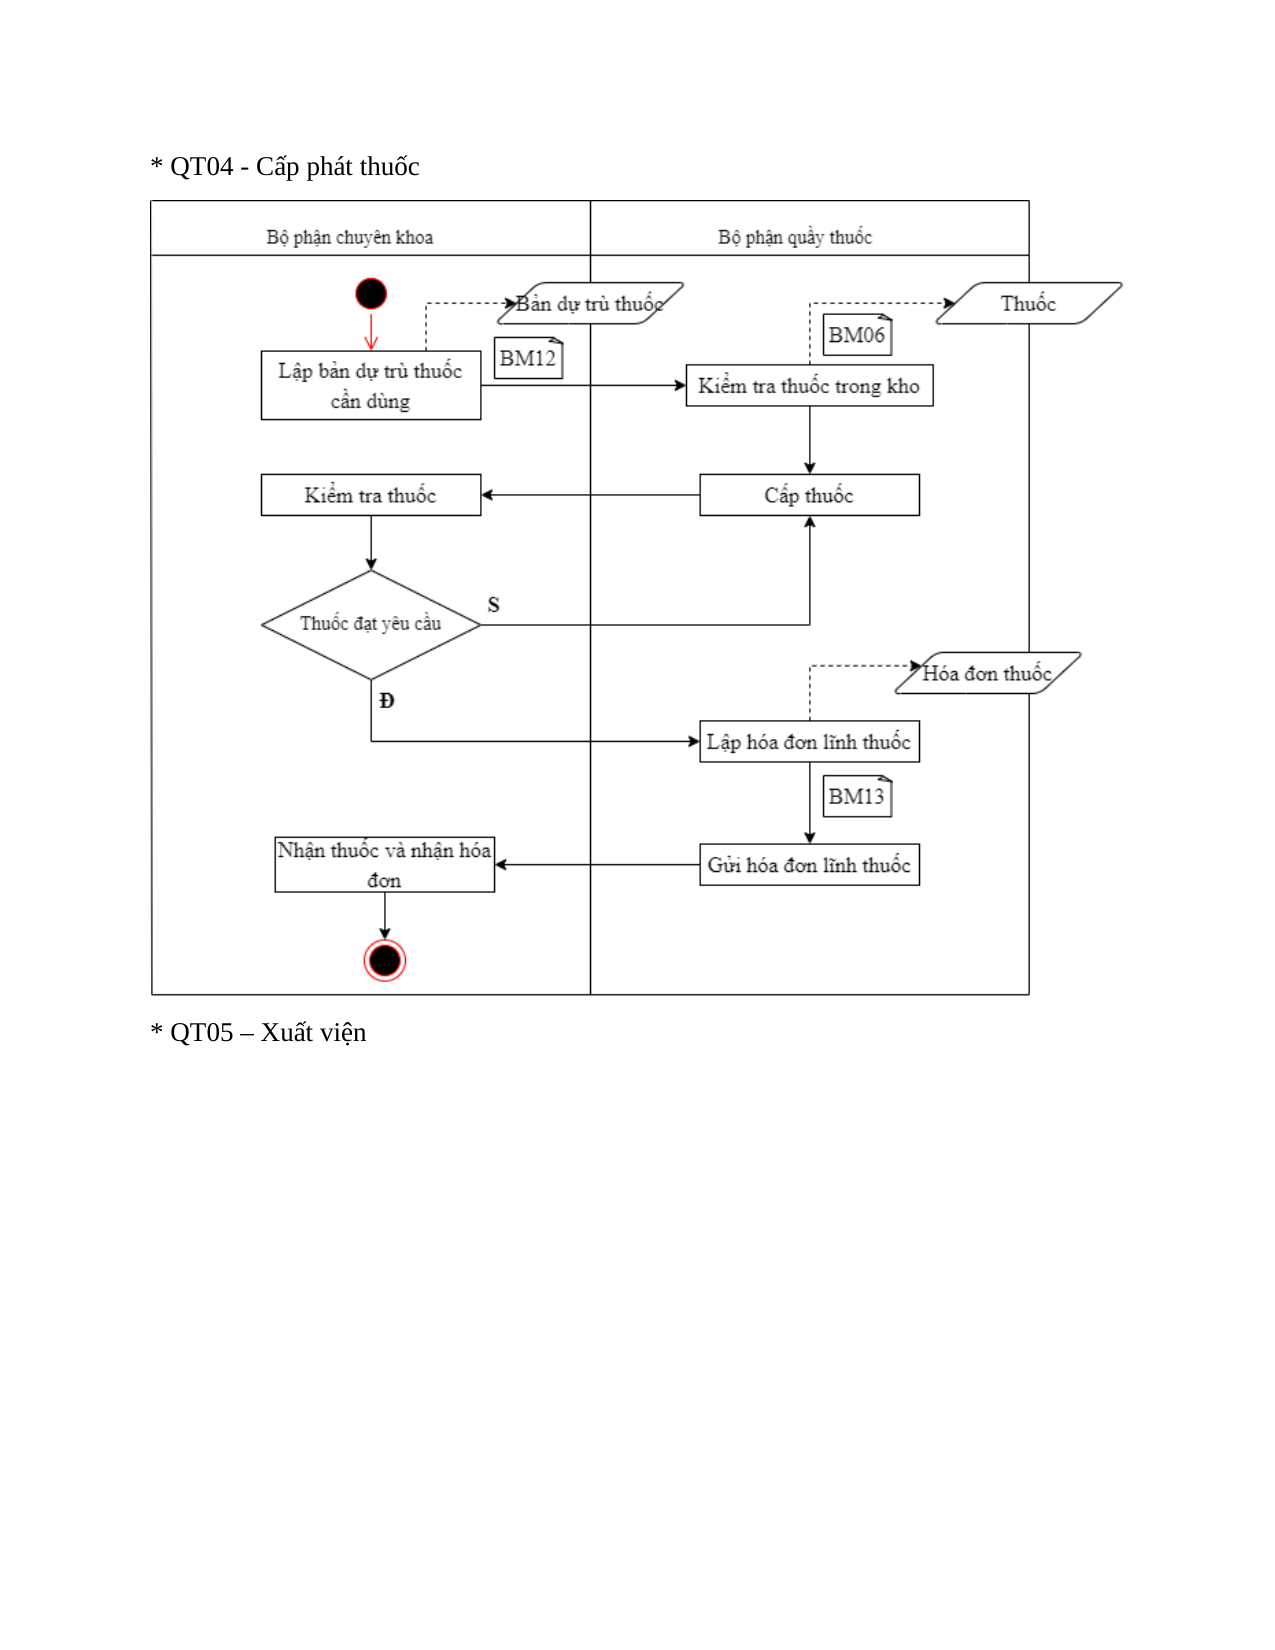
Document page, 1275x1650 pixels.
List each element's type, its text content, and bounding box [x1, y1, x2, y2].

picture [150, 200, 1125, 997]
text * QT04 - Cấp phát thuốc [150, 150, 1125, 181]
text * QT05 – Xuất viện [150, 1016, 1125, 1047]
